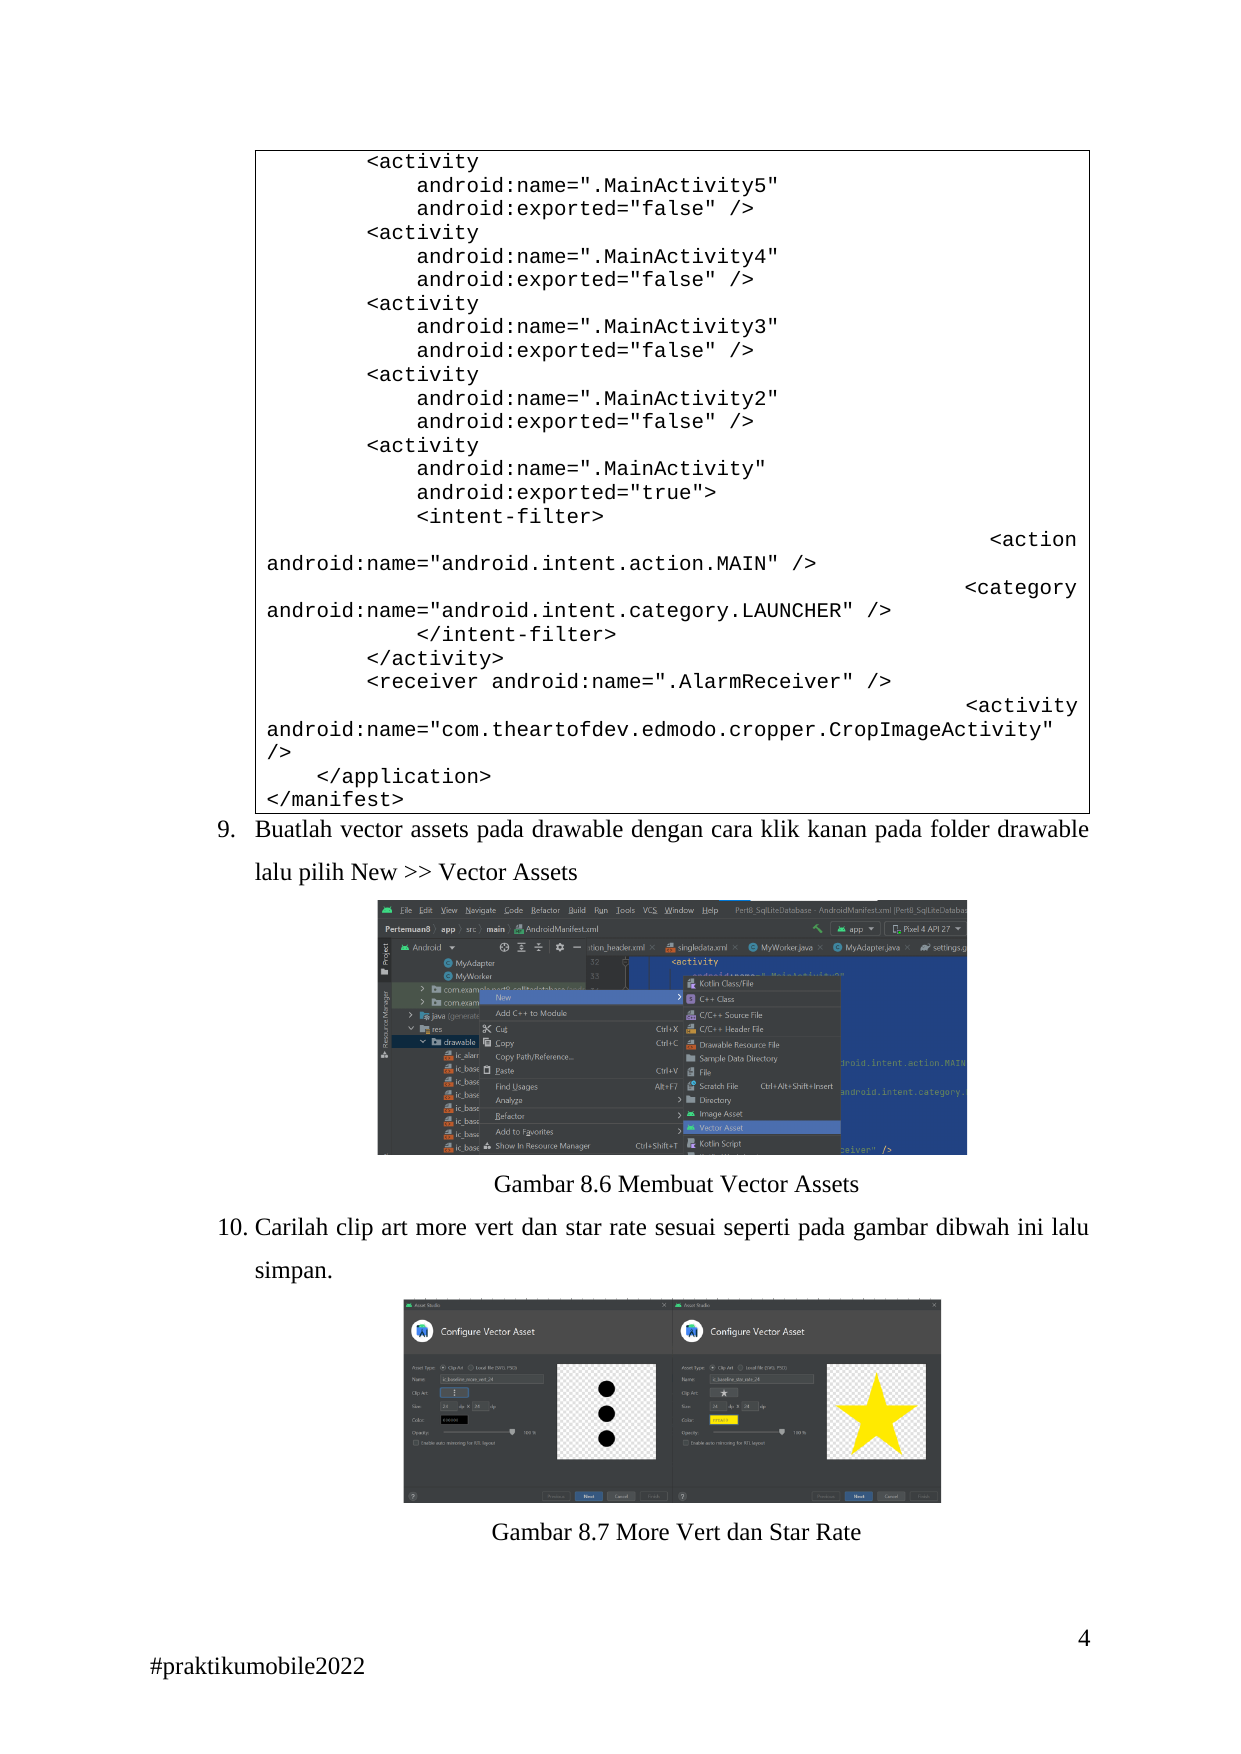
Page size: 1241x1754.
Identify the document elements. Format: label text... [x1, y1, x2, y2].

list Carilah clip art more vert dan star rate sesuai seperti pada gambar dibwah ini lalu simpan. [217, 1212, 1090, 1284]
picture [403, 1298, 942, 1503]
subtitle Membuat Vector Assets [262, 1169, 1090, 1198]
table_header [256, 151, 1089, 813]
list Buatlah vector assets pada drawable dengan cara klik kanan pada folder drawable lalu pilih New >> Vector Assets [217, 814, 1090, 886]
subtitle More Vert dan Star Rate [262, 1517, 1090, 1546]
picture [377, 900, 968, 1155]
